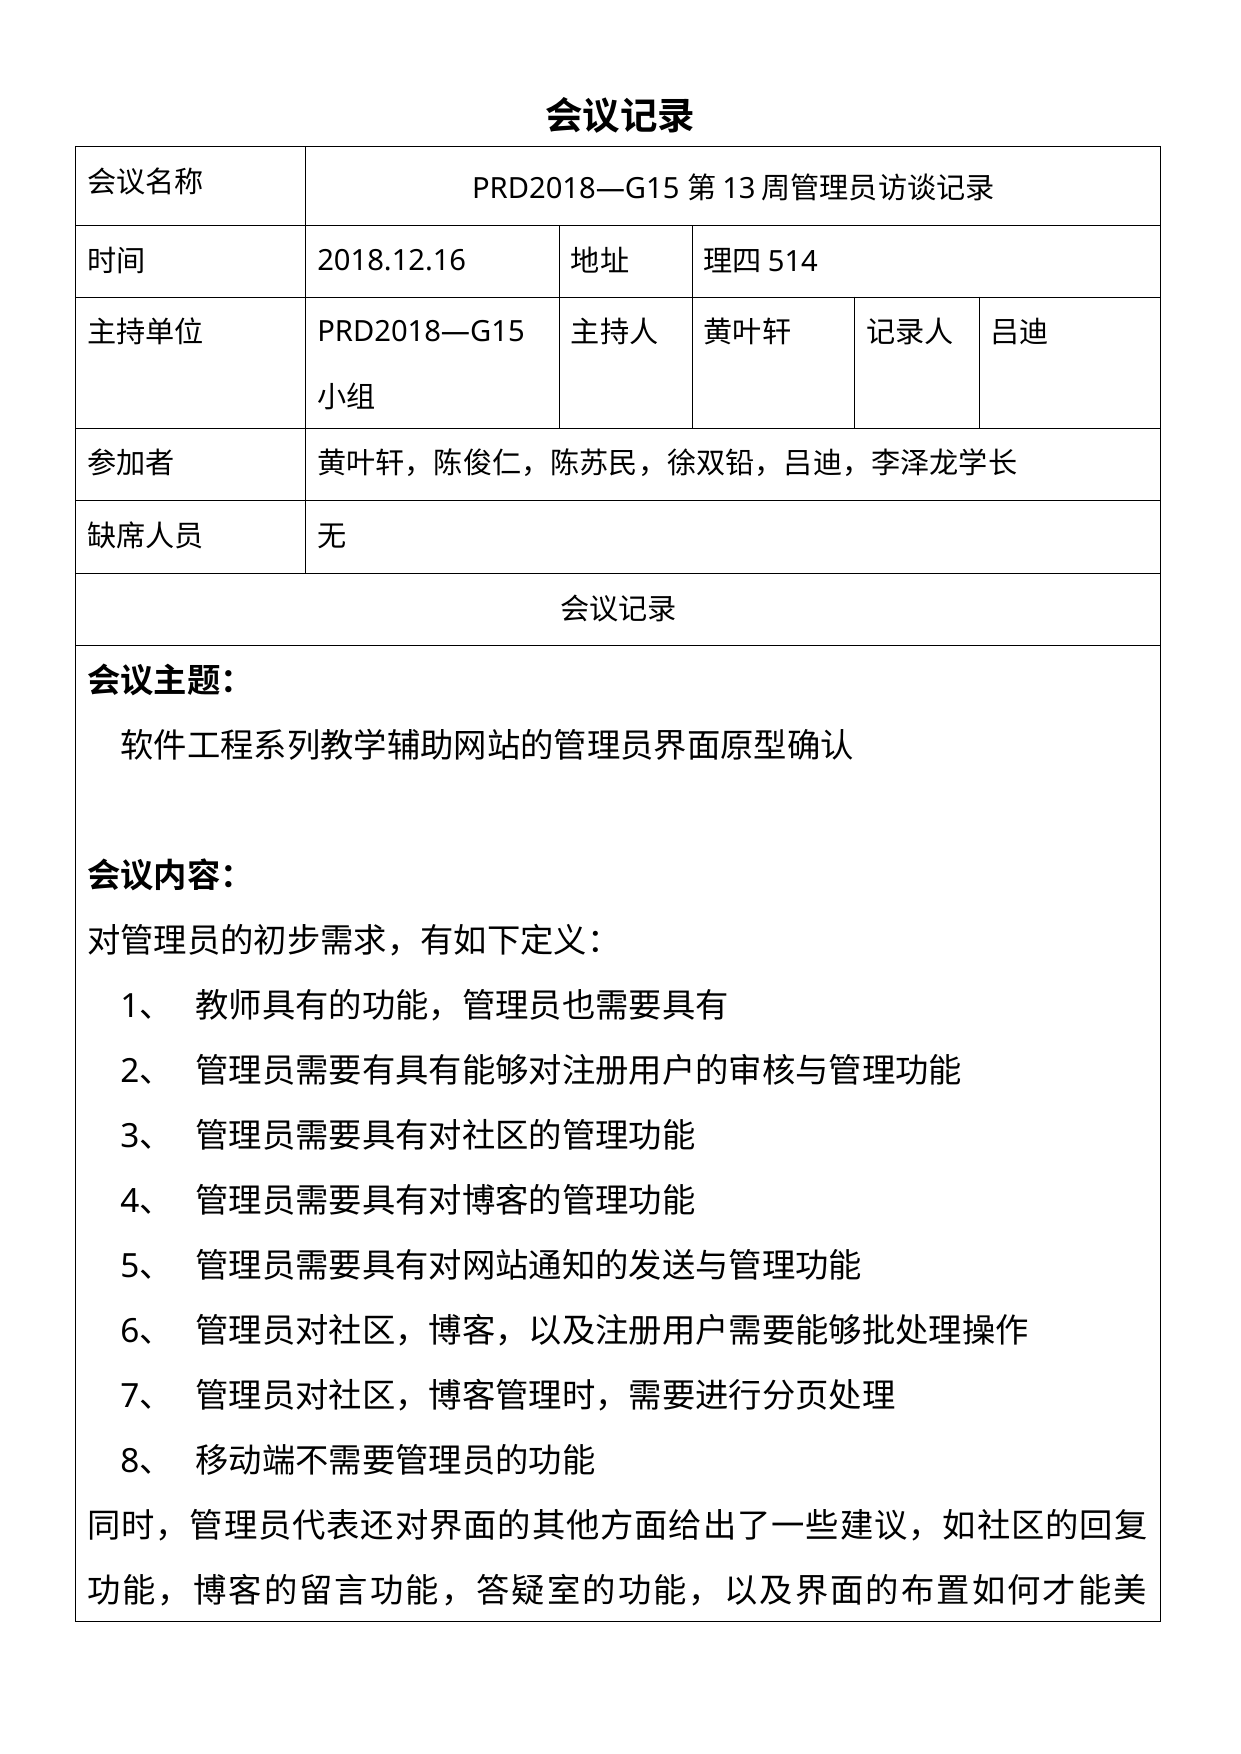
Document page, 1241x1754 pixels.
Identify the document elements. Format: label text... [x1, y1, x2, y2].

table_cell 理四514 [693, 226, 1160, 297]
table_cell 缺席人员 [76, 501, 305, 573]
table_cell 吕迪 [980, 298, 1160, 428]
table_cell PRD2018—G15小组 [306, 298, 559, 428]
table_cell 时间 [76, 226, 305, 297]
table_cell 地址 [560, 226, 692, 297]
table_cell 黄叶轩 [693, 298, 854, 428]
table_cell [76, 646, 1160, 1621]
table_cell 主持人 [560, 298, 692, 428]
text 会议记录 [75, 81, 1165, 146]
table_cell 记录人 [855, 298, 979, 428]
table_header PRD2018—G15 第13周管理员访谈记录 [306, 147, 1160, 225]
table_cell 参加者 [76, 429, 305, 500]
table_cell 无 [306, 501, 1160, 573]
table_cell 黄叶轩，陈俊仁，陈苏民，徐双铅，吕迪，李泽龙学长 [306, 429, 1160, 500]
table_cell 主持单位 [76, 298, 305, 428]
table_cell 2018.12.16 [306, 226, 559, 297]
table_header 会议名称 [76, 147, 305, 225]
table_cell 会议记录 [76, 574, 1160, 644]
